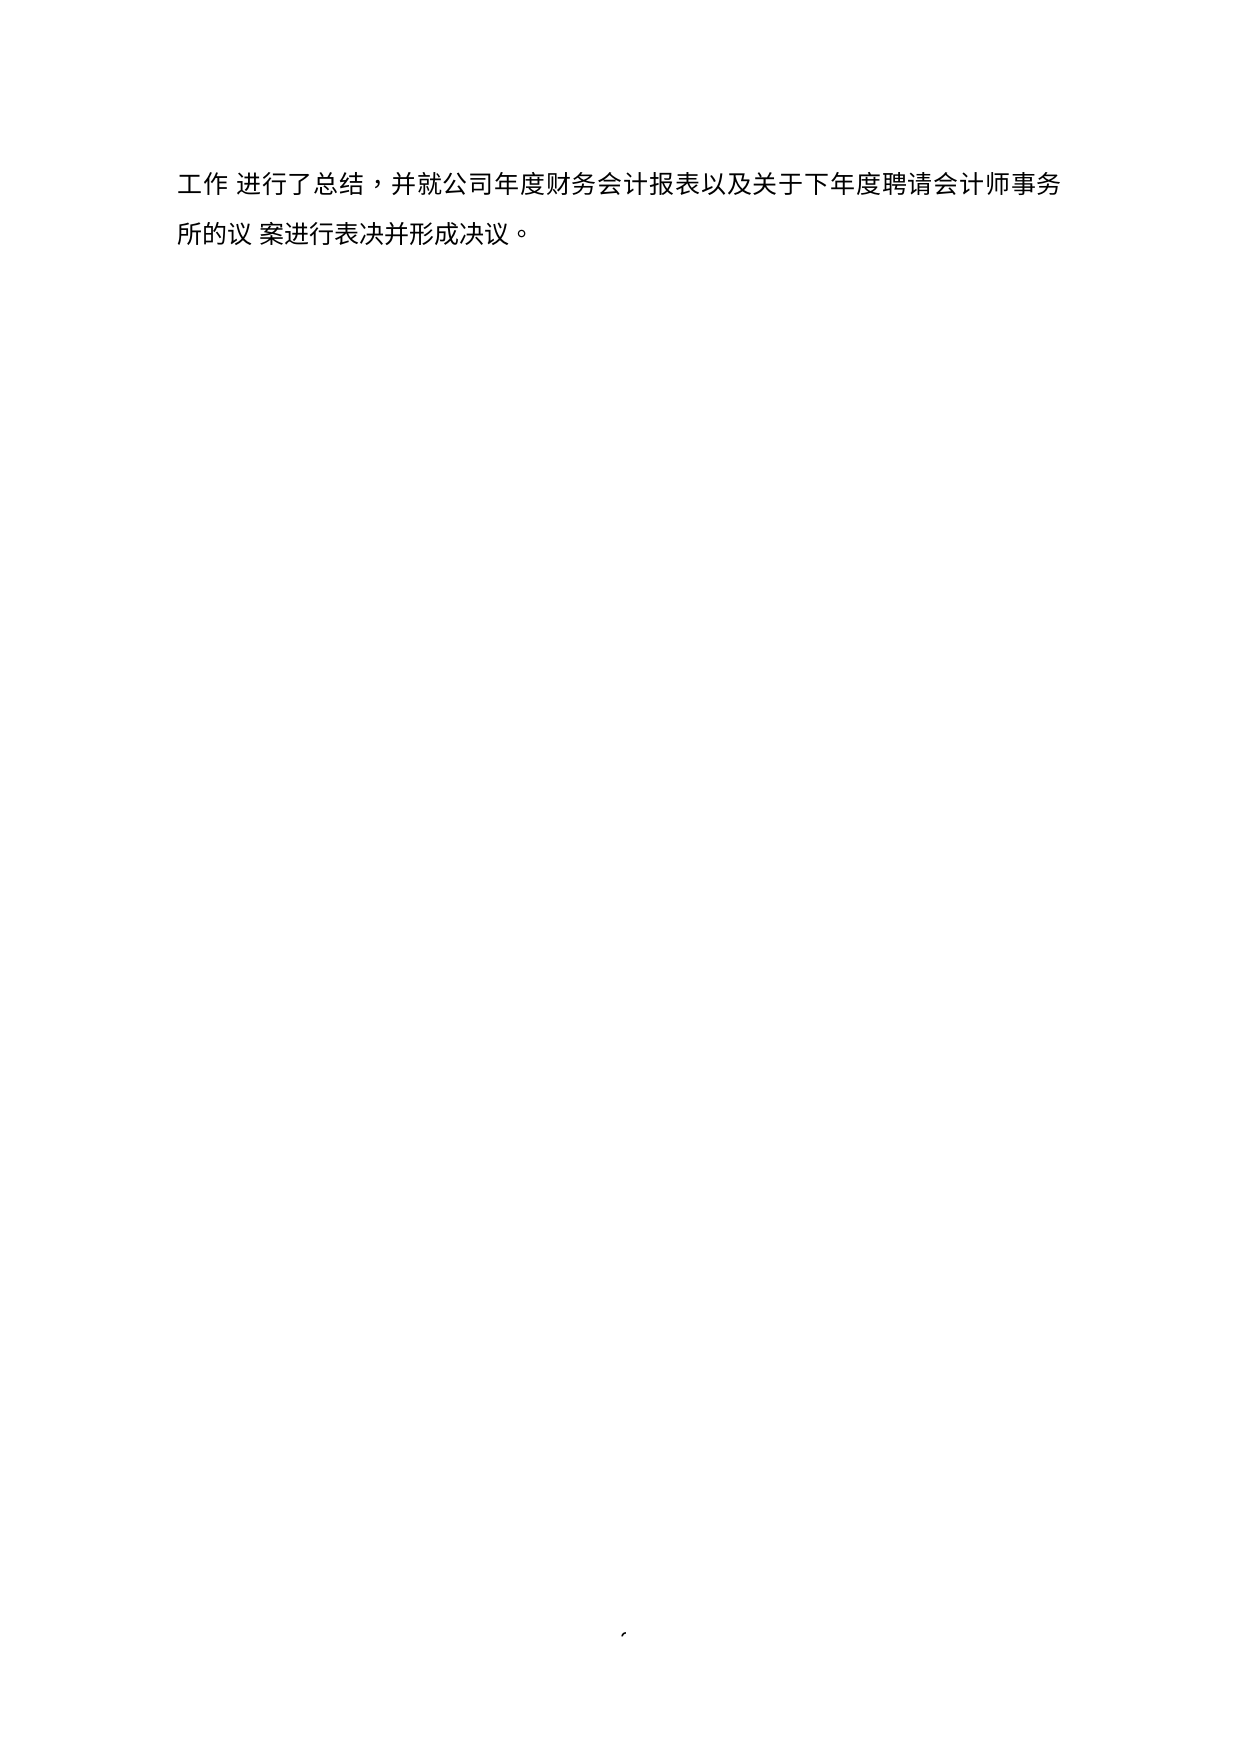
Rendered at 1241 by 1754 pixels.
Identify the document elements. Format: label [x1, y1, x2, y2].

text [177, 167, 1064, 251]
